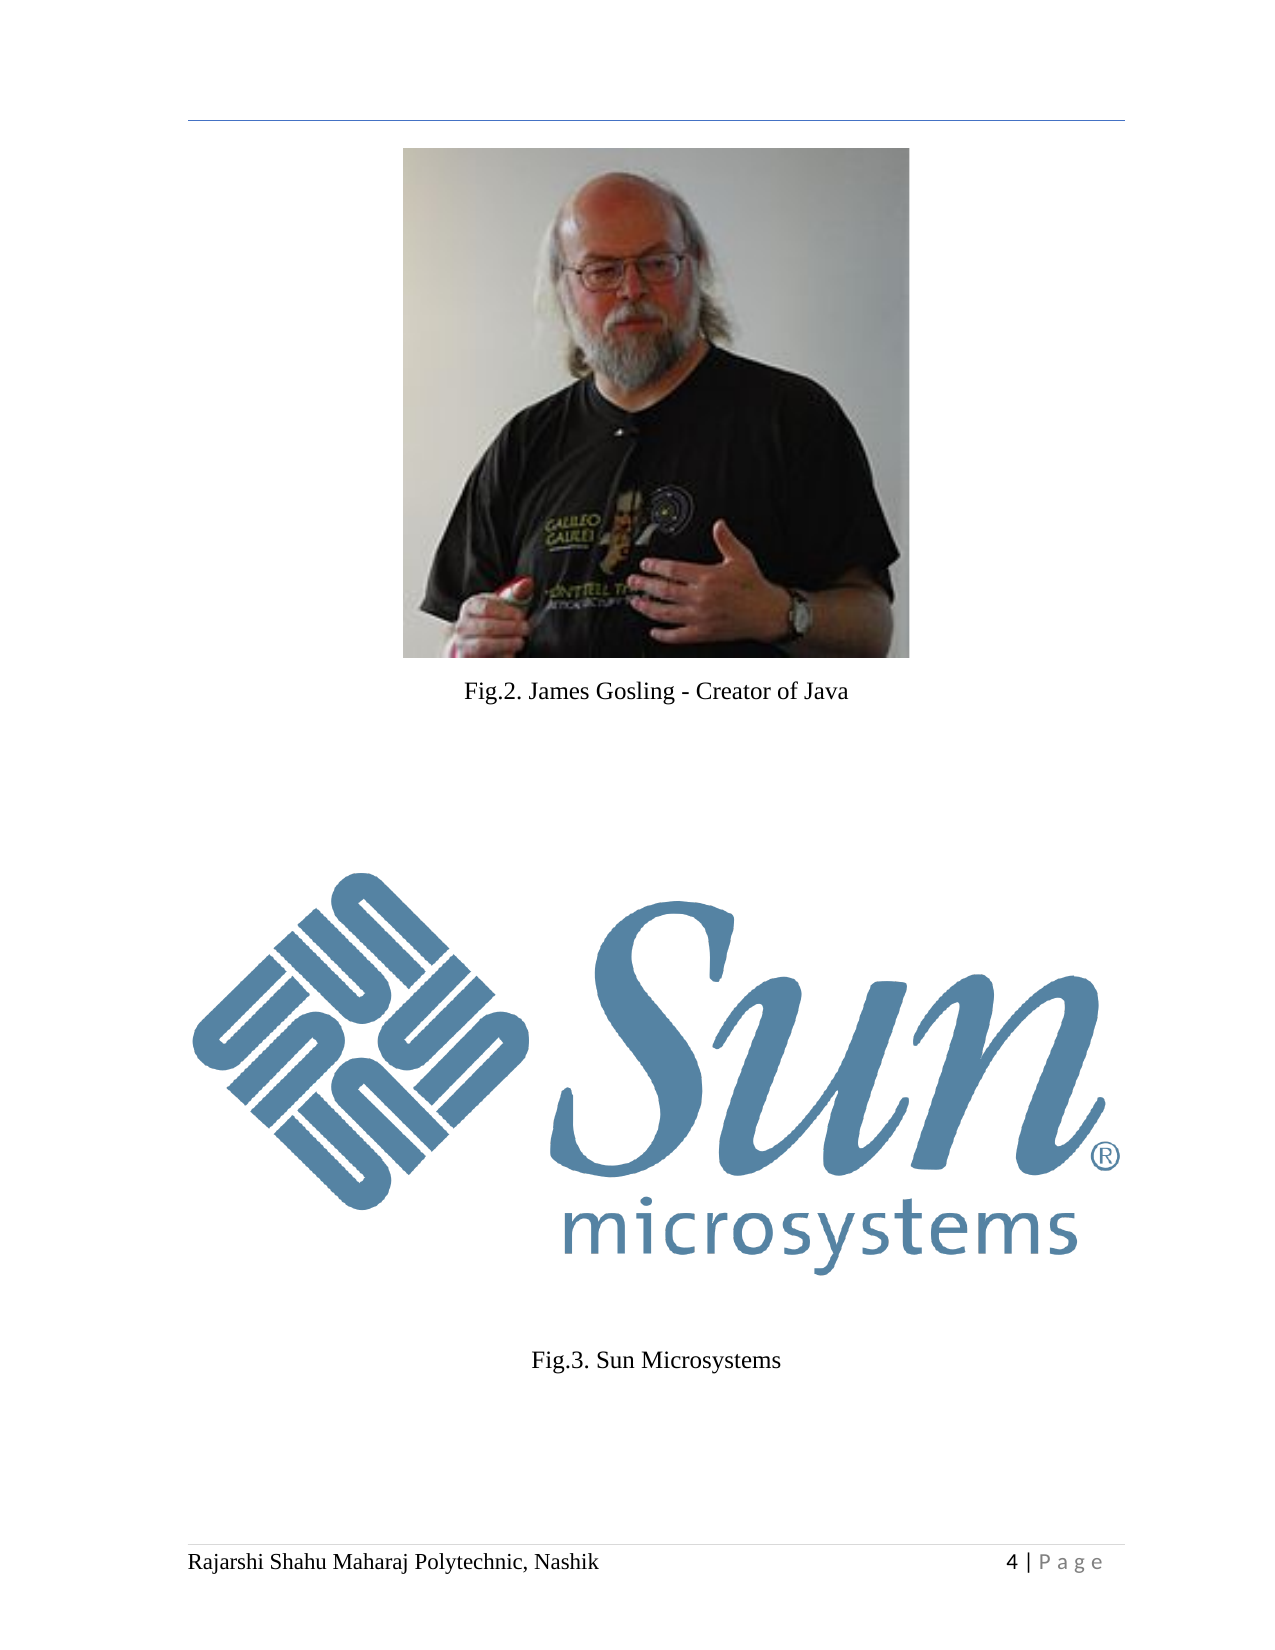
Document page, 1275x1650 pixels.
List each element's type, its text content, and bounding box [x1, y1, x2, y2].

picture [187, 867, 1125, 1279]
text Fig.3. Sun Microsystems [187, 1345, 1125, 1374]
picture [403, 148, 910, 658]
text Fig.2. James Gosling - Creator of Java [187, 676, 1125, 705]
